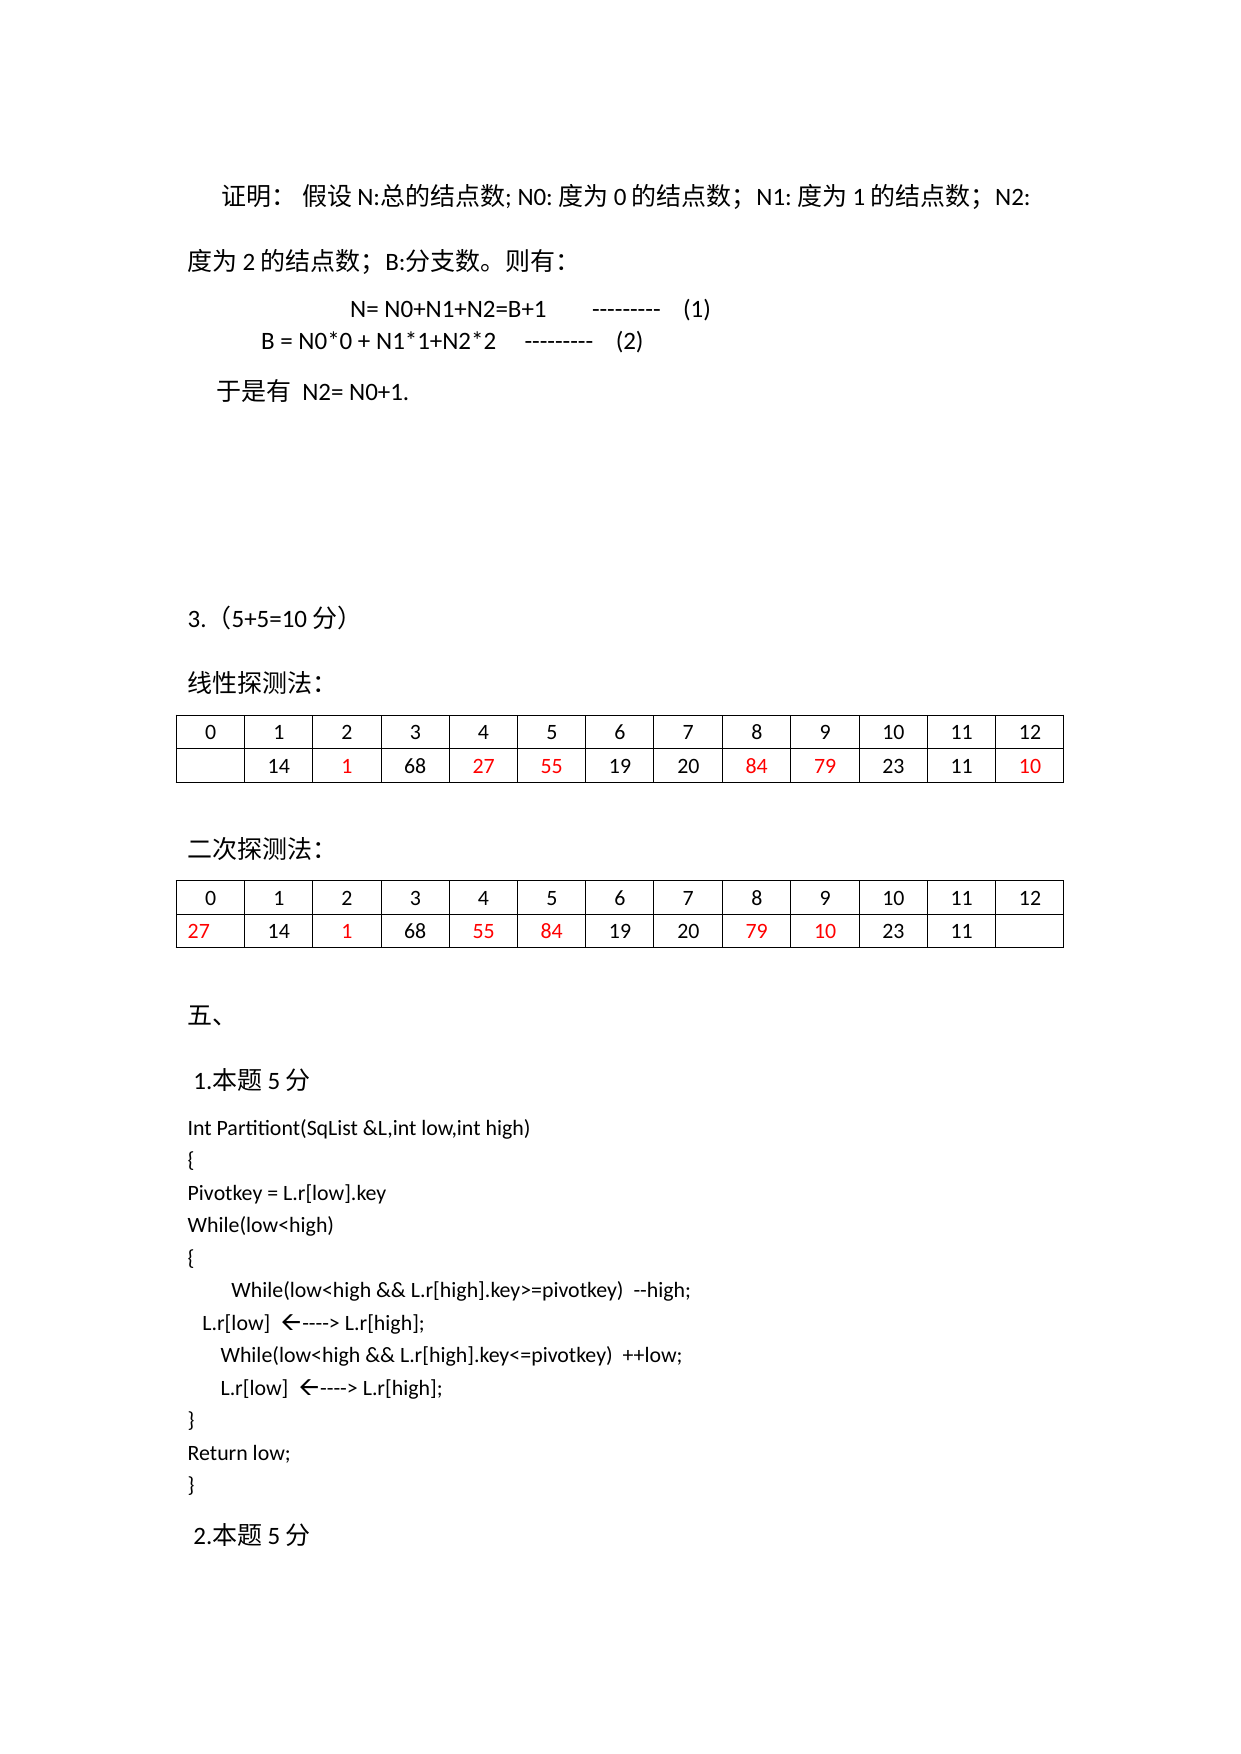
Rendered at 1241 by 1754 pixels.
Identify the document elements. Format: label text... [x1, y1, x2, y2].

table_header 11 [928, 716, 995, 748]
table_header 6 [586, 716, 653, 748]
text Return low; [187, 1436, 1053, 1468]
table_header 8 [723, 716, 790, 748]
table_header 8 [723, 881, 790, 914]
text 3.（5+5=10分） [187, 584, 1053, 649]
text 1.本题5分 [187, 1046, 1053, 1111]
table_header 10 [860, 716, 927, 748]
table_header 6 [586, 881, 653, 914]
table_header 12 [996, 716, 1063, 748]
table_header 7 [654, 881, 722, 914]
table_cell 79 [791, 749, 859, 782]
table_cell 14 [245, 749, 312, 782]
table_header 7 [654, 716, 722, 748]
text L.r[low] ----> L.r[high]; [187, 1306, 1053, 1338]
table_cell 23 [860, 749, 927, 782]
table_header 5 [518, 716, 585, 748]
text Int Partitiont(SqList &L,int low,int high) [187, 1111, 1053, 1143]
text { [187, 1143, 1053, 1176]
table_cell 79 [723, 915, 790, 947]
table_header 0 [177, 716, 244, 748]
table_cell 27 [450, 749, 517, 782]
text 二次探测法： [187, 815, 1053, 880]
table_cell 23 [860, 915, 927, 947]
table_cell [996, 915, 1063, 947]
text 证明： 假设N:总的结点数; N0: 度为0的结点数；N1: 度为1的结点数；N2: 度为2的结点数；B:分支数。则有： [187, 162, 1053, 292]
table_header 10 [860, 881, 927, 914]
table_cell 20 [654, 915, 722, 947]
text 线性探测法： [187, 649, 1053, 714]
text Pivotkey = L.r[low].key [187, 1176, 1053, 1208]
text } [187, 1468, 1053, 1501]
table_cell 27 [177, 915, 244, 947]
table_cell 10 [996, 749, 1063, 782]
text } [187, 1403, 1053, 1436]
text While(low<high && L.r[high].key<=pivotkey) ++low; [187, 1338, 1053, 1371]
text While(low<high) [187, 1208, 1053, 1241]
text 五、 [187, 981, 1053, 1046]
text L.r[low] ----> L.r[high]; [187, 1371, 1053, 1403]
table_cell 55 [450, 915, 517, 947]
table_header 2 [313, 881, 381, 914]
table_cell 19 [586, 749, 653, 782]
text N= N0+N1+N2=B+1 --------- (1) [187, 292, 1053, 324]
text 2.本题5分 [187, 1501, 1053, 1566]
table_header 3 [382, 716, 449, 748]
table_header 11 [928, 881, 995, 914]
table_cell 19 [586, 915, 653, 947]
table_cell 84 [723, 749, 790, 782]
table_cell 1 [313, 749, 381, 782]
table_header 4 [450, 881, 517, 914]
table_header 0 [177, 881, 244, 914]
table_cell 84 [518, 915, 585, 947]
table_header 1 [245, 716, 312, 748]
table_cell 11 [928, 749, 995, 782]
table_cell 10 [791, 915, 859, 947]
table_cell 55 [518, 749, 585, 782]
table_cell 68 [382, 749, 449, 782]
table_header 9 [791, 716, 859, 748]
table_header 3 [382, 881, 449, 914]
table_header 12 [996, 881, 1063, 914]
text B = N0*0 + N1*1+N2*2 --------- (2) [187, 324, 1053, 357]
table_header 4 [450, 716, 517, 748]
table_cell 1 [313, 915, 381, 947]
table_header 2 [313, 716, 381, 748]
text { [187, 1241, 1053, 1273]
table_cell 11 [928, 915, 995, 947]
table_header 9 [791, 881, 859, 914]
table_cell 68 [382, 915, 449, 947]
text While(low<high && L.r[high].key>=pivotkey) --high; [187, 1273, 1053, 1306]
table_cell 14 [245, 915, 312, 947]
table_header 5 [518, 881, 585, 914]
table_cell [177, 749, 244, 782]
text 于是有 N2= N0+1. [187, 357, 1053, 422]
table_header 1 [245, 881, 312, 914]
table_cell 20 [654, 749, 722, 782]
